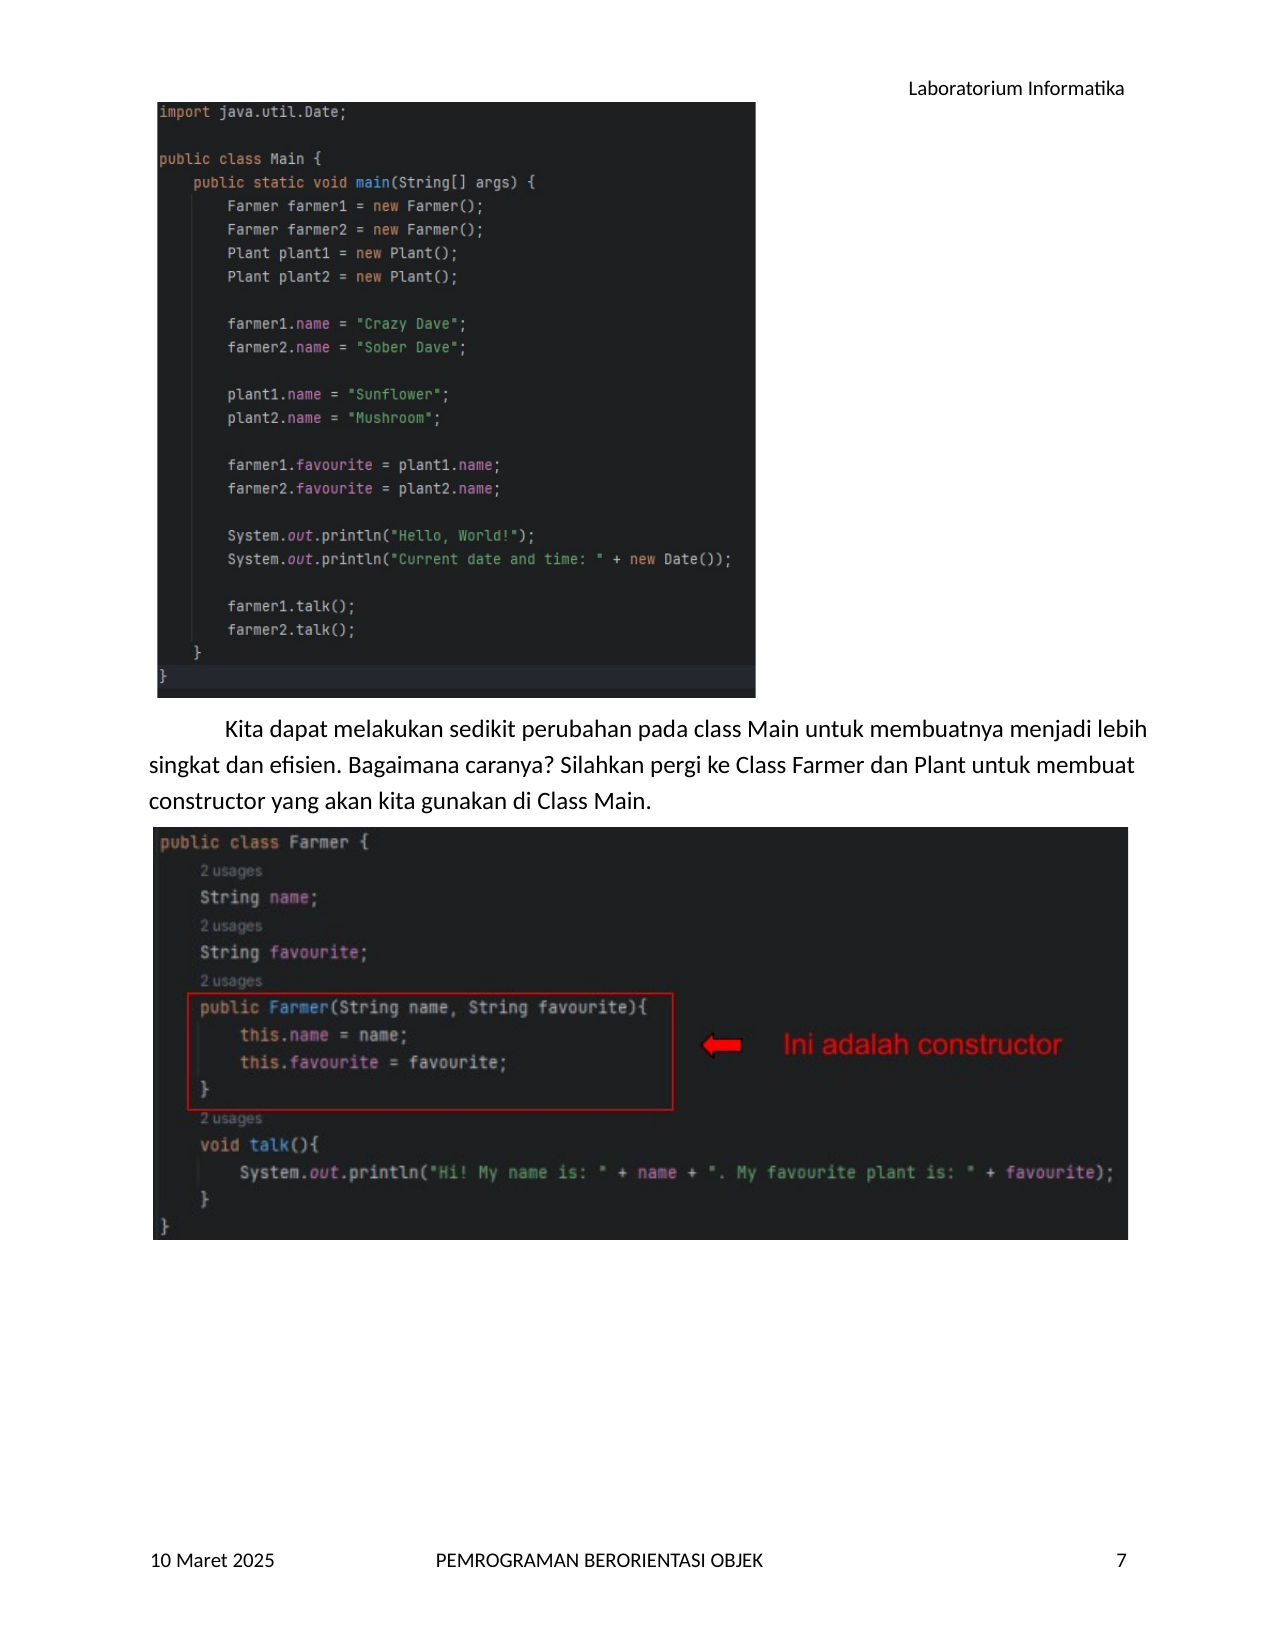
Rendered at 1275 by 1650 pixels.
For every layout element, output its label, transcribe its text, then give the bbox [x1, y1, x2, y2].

picture [153, 827, 1129, 1240]
picture [157, 102, 756, 698]
text Kita dapat melakukan sedikit perubahan pada class Main untuk membuatnya menjadi lebih singkat dan efisien. Bagaimana caranya? Silahkan pergi ke Class Farmer dan Plant untuk membuat constructor yang akan kita gunakan di Class Main. [148, 713, 1162, 816]
